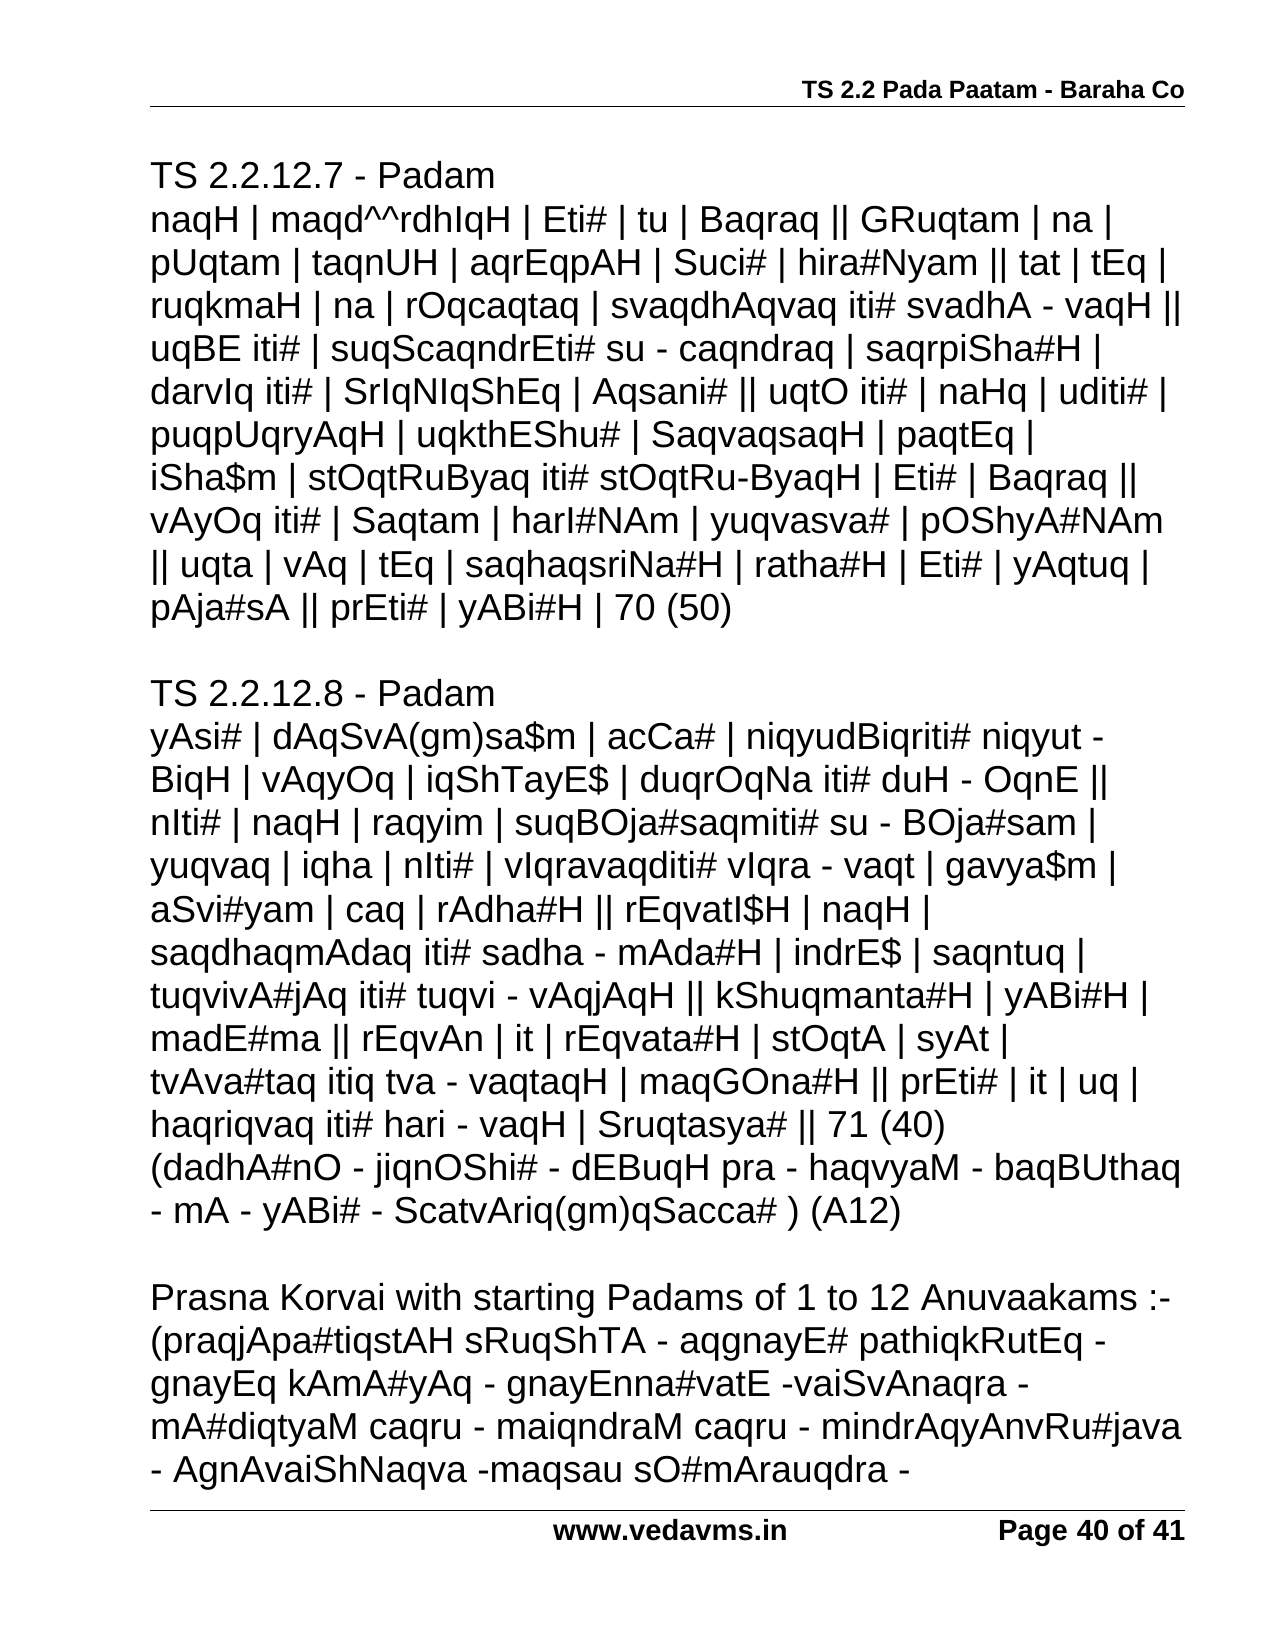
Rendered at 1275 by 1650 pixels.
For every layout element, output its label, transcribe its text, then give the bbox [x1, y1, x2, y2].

text yAsi# | dAqSvA(gm)sa$m | acCa# | niqyudBiqriti# niqyut - BiqH | vAqyOq | iqShTayE$ | duqrOqNa iti# duH - OqnE || nIti# | naqH | raqyim | suqBOja#saqmiti# su - BOja#sam | yuqvaq | iqha | nIti# | vIqravaqditi# vIqra - vaqt | gavya$m | aSvi#yam | caq | rAdha#H || rEqvatI$H | naqH | saqdhaqmAdaq iti# sadha - mAda#H | indrE$ | saqntuq | tuqvivA#jAq iti# tuqvi - vAqjAqH || kShuqmanta#H | yABi#H | madE#ma || rEqvAn | it | rEqvata#H | stOqtA | syAt | tvAva#taq itiq tva - vaqtaqH | maqGOna#H || prEti# | it | uq | haqriqvaq iti# hari - vaqH | Sruqtasya# || 71 (40) [150, 714, 1185, 1146]
text TS 2.2.12.8 - Padam [150, 671, 1185, 714]
text Prasna Korvai with starting Padams of 1 to 12 Anuvaakams :- [150, 1275, 1185, 1318]
text naqH | maqd^^rdhIqH | Eti# | tu | Baqraq || GRuqtam | na | pUqtam | taqnUH | aqrEqpAH | Suci# | hira#Nyam || tat | tEq | ruqkmaH | na | rOqcaqtaq | svaqdhAqvaq iti# svadhA - vaqH || uqBE iti# | suqScaqndrEti# su - caqndraq | saqrpiSha#H | darvIq iti# | SrIqNIqShEq | Aqsani# || uqtO iti# | naHq | uditi# | puqpUqryAqH | uqkthEShu# | SaqvaqsaqH | paqtEq | iSha$m | stOqtRuByaq iti# stOqtRu-ByaqH | Eti# | Baqraq || vAyOq iti# | Saqtam | harI#NAm | yuqvasva# | pOShyA#NAm || uqta | vAq | tEq | saqhaqsriNa#H | ratha#H | Eti# | yAqtuq | pAja#sA || prEti# | yABi#H | 70 (50) [150, 197, 1185, 628]
text TS 2.2.12.7 - Padam [150, 154, 1185, 197]
text (dadhA#nO - jiqnOShi# - dEBuqH pra - haqvyaM - baqBUthaq - mA - yABi# - ScatvAriq(gm)qSacca# ) (A12) [150, 1146, 1185, 1232]
